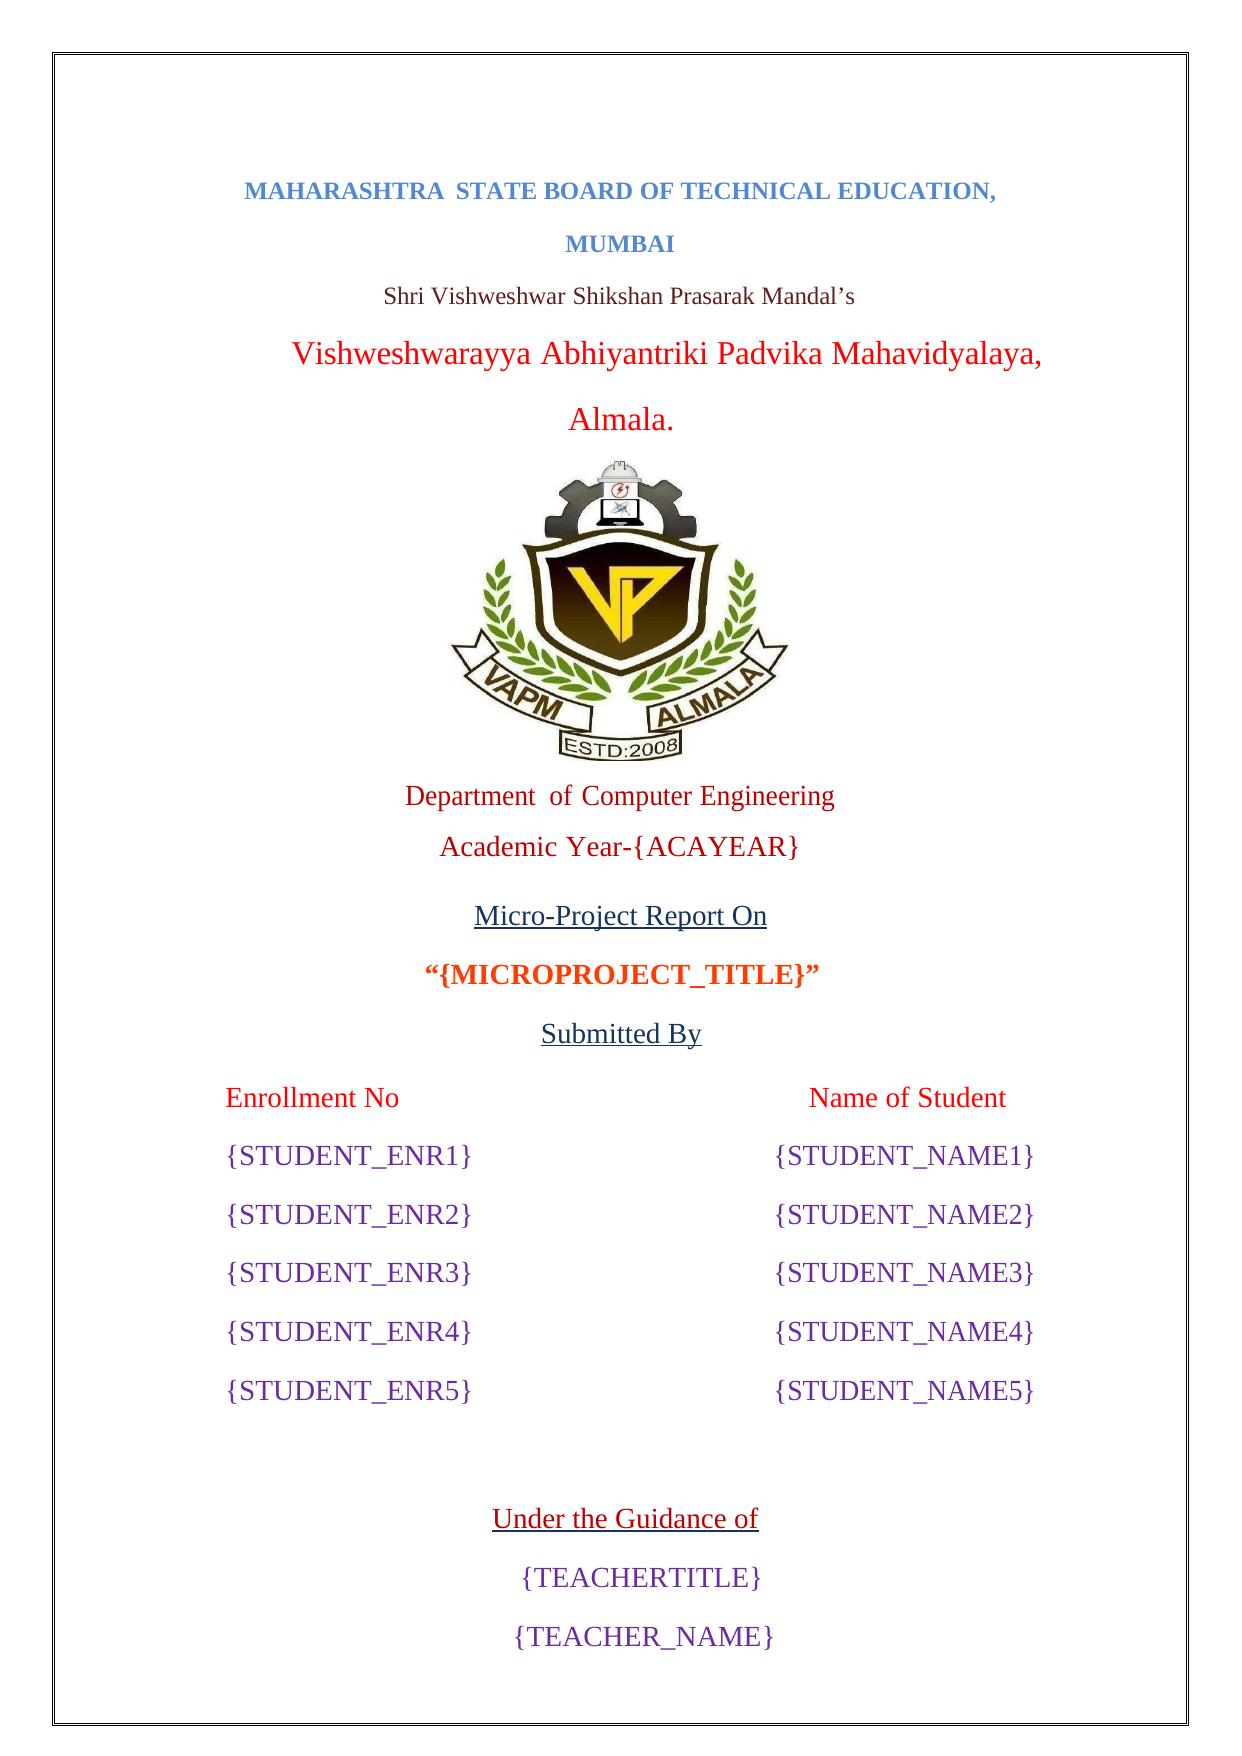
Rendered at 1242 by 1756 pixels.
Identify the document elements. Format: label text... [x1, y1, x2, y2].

text “{MICROPROJECT_TITLE}” [226, 957, 1018, 991]
picture [447, 460, 793, 761]
subtitle Vishweshwarayya Abhiyantriki Padvika Mahavidyalaya, [291, 334, 1102, 372]
text Under the Guidance of [362, 1501, 812, 1535]
text MAHARASHTRA STATE BOARD OF TECHNICAL EDUCATION, MUMBAI [222, 176, 1018, 258]
text Submitted By [224, 1016, 1018, 1049]
text {STUDENT_ENR4} {STUDENT_NAME4} [137, 1314, 1102, 1348]
text {STUDENT_ENR3} {STUDENT_NAME3} [137, 1256, 1102, 1289]
text {STUDENT_ENR1} {STUDENT_NAME1} [137, 1138, 1102, 1172]
text {TEACHERTITLE} {TEACHER_NAME} [512, 1560, 944, 1652]
text Almala. [224, 399, 1018, 438]
text {STUDENT_ENR2} {STUDENT_NAME2} [137, 1197, 1102, 1231]
text Enrollment No Name of Student [225, 1080, 1102, 1113]
text Micro-Project Report On [223, 898, 1018, 931]
text Shri Vishweshwar Shikshan Prasarak Mandal’s [220, 282, 1018, 310]
text {STUDENT_ENR5} {STUDENT_NAME5} [137, 1373, 1102, 1406]
